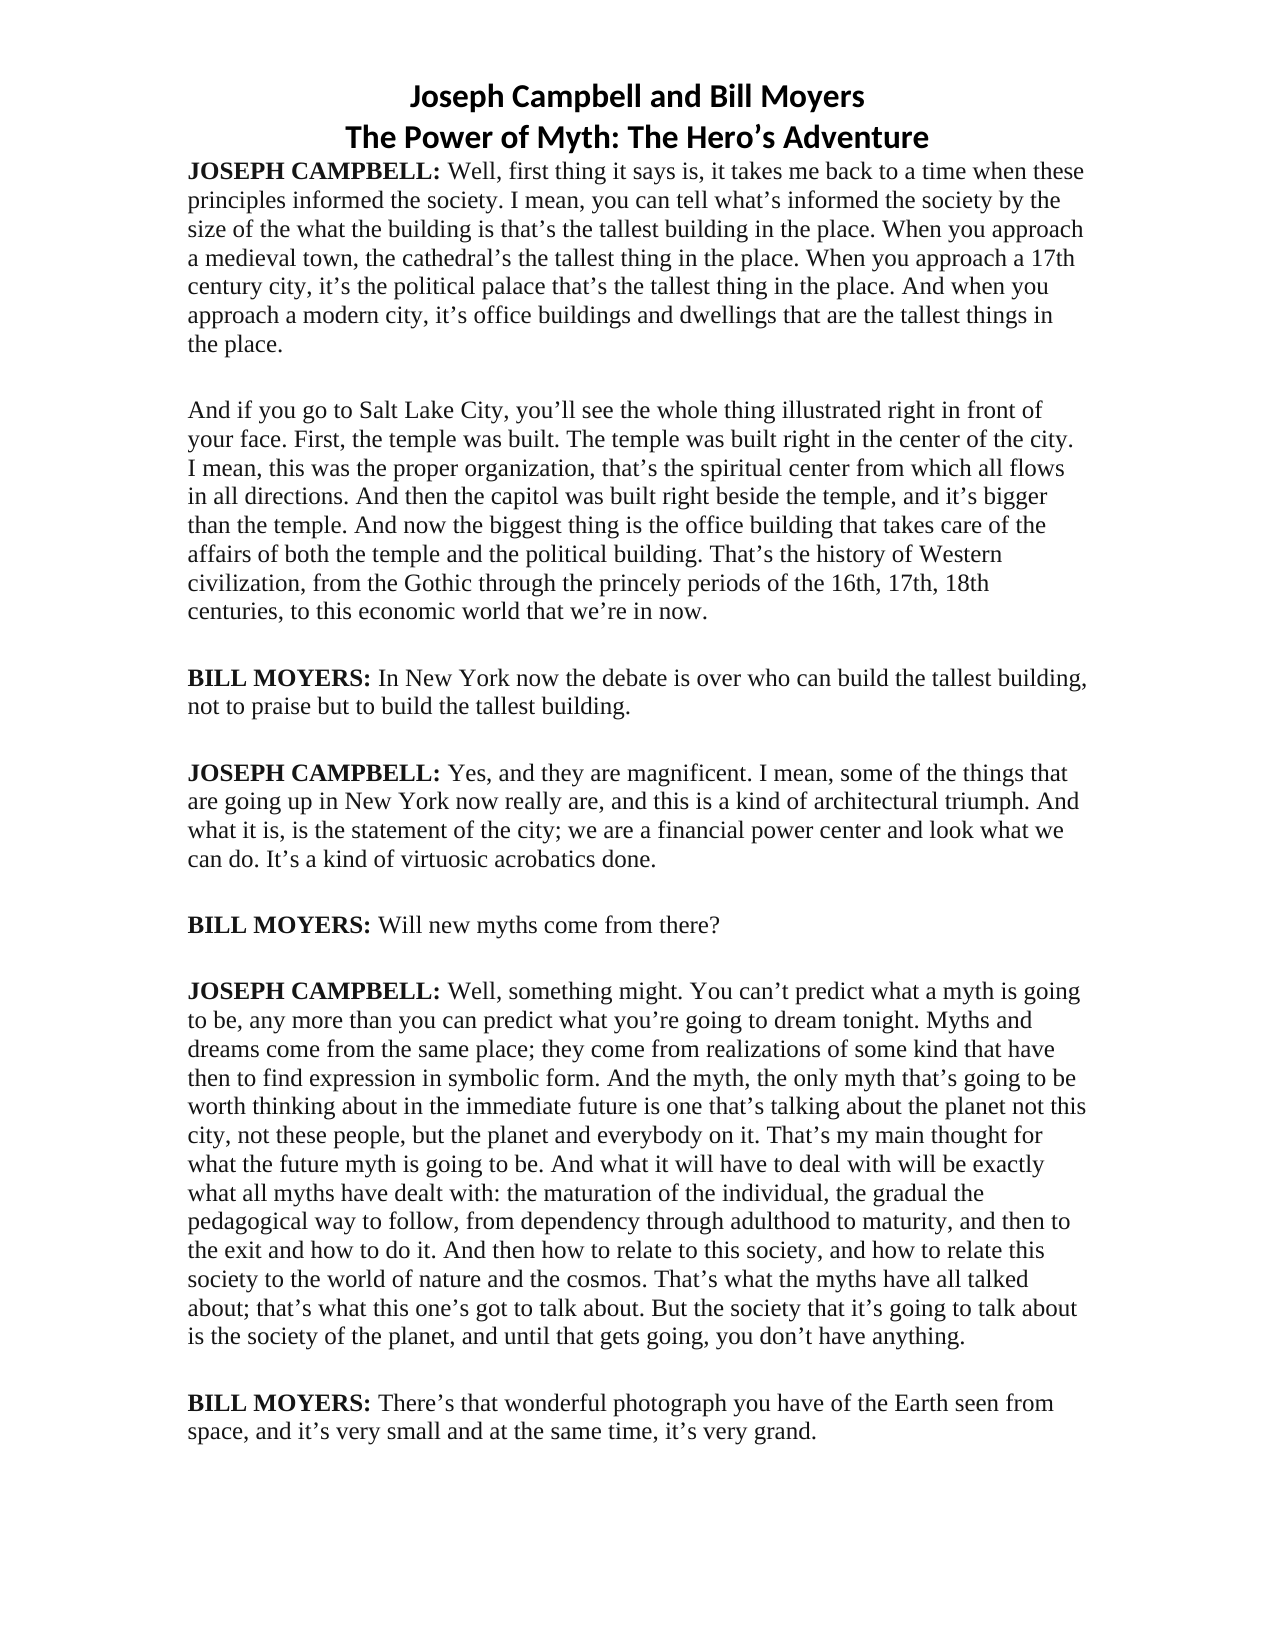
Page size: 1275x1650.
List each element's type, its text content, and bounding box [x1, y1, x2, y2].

text BILL MOYERS: Will new myths come from there? [187, 910, 1087, 939]
text JOSEPH CAMPBELL: Yes, and they are magnificent. I mean, some of the things that are going up in New York now really are, and this is a kind of architectural triumph. And what it is, is the statement of the city; we are a financial power center and look what we can do. It’s a kind of virtuosic acrobatics done. [187, 758, 1087, 873]
text JOSEPH CAMPBELL: Well, first thing it says is, it takes me back to a time when these principles informed the society. I mean, you can tell what’s informed the society by the size of the what the building is that’s the tallest building in the place. When you approach a medieval town, the cathedral’s the tallest thing in the place. When you approach a 17th century city, it’s the political palace that’s the tallest thing in the place. And when you approach a modern city, it’s office buildings and dwellings that are the tallest things in the place. [187, 156, 1087, 358]
text BILL MOYERS: In New York now the debate is over who can build the tallest building, not to praise but to build the tallest building. [187, 663, 1087, 720]
text And if you go to Salt Lake City, you’ll see the whole thing illustrated right in front of your face. First, the temple was built. The temple was built right in the center of the city. I mean, this was the proper organization, that’s the spiritual center from which all flows in all directions. And then the capitol was built right beside the temple, and it’s bigger than the temple. And now the biggest thing is the office building that takes care of the affairs of both the temple and the political building. That’s the history of Western civilization, from the Gothic through the princely periods of the 16th, 17th, 18th centuries, to this economic world that we’re in now. [187, 395, 1087, 625]
text BILL MOYERS: There’s that wonderful photograph you have of the Earth seen from space, and it’s very small and at the same time, it’s very grand. [187, 1388, 1087, 1445]
text JOSEPH CAMPBELL: Well, something might. You can’t predict what a myth is going to be, any more than you can predict what you’re going to dream tonight. Myths and dreams come from the same place; they come from realizations of some kind that have then to find expression in symbolic form. And the myth, the only myth that’s going to be worth thinking about in the immediate future is one that’s talking about the planet not this city, not these people, but the planet and everybody on it. That’s my main thought for what the future myth is going to be. And what it will have to deal with will be exactly what all myths have dealt with: the maturation of the individual, the gradual the pedagogical way to follow, from dependency through adulthood to maturity, and then to the exit and how to do it. And then how to relate to this society, and how to relate this society to the world of nature and the cosmos. That’s what the myths have all talked about; that’s what this one’s got to talk about. But the society that it’s going to talk about is the society of the planet, and until that gets going, you don’t have anything. [187, 976, 1087, 1350]
